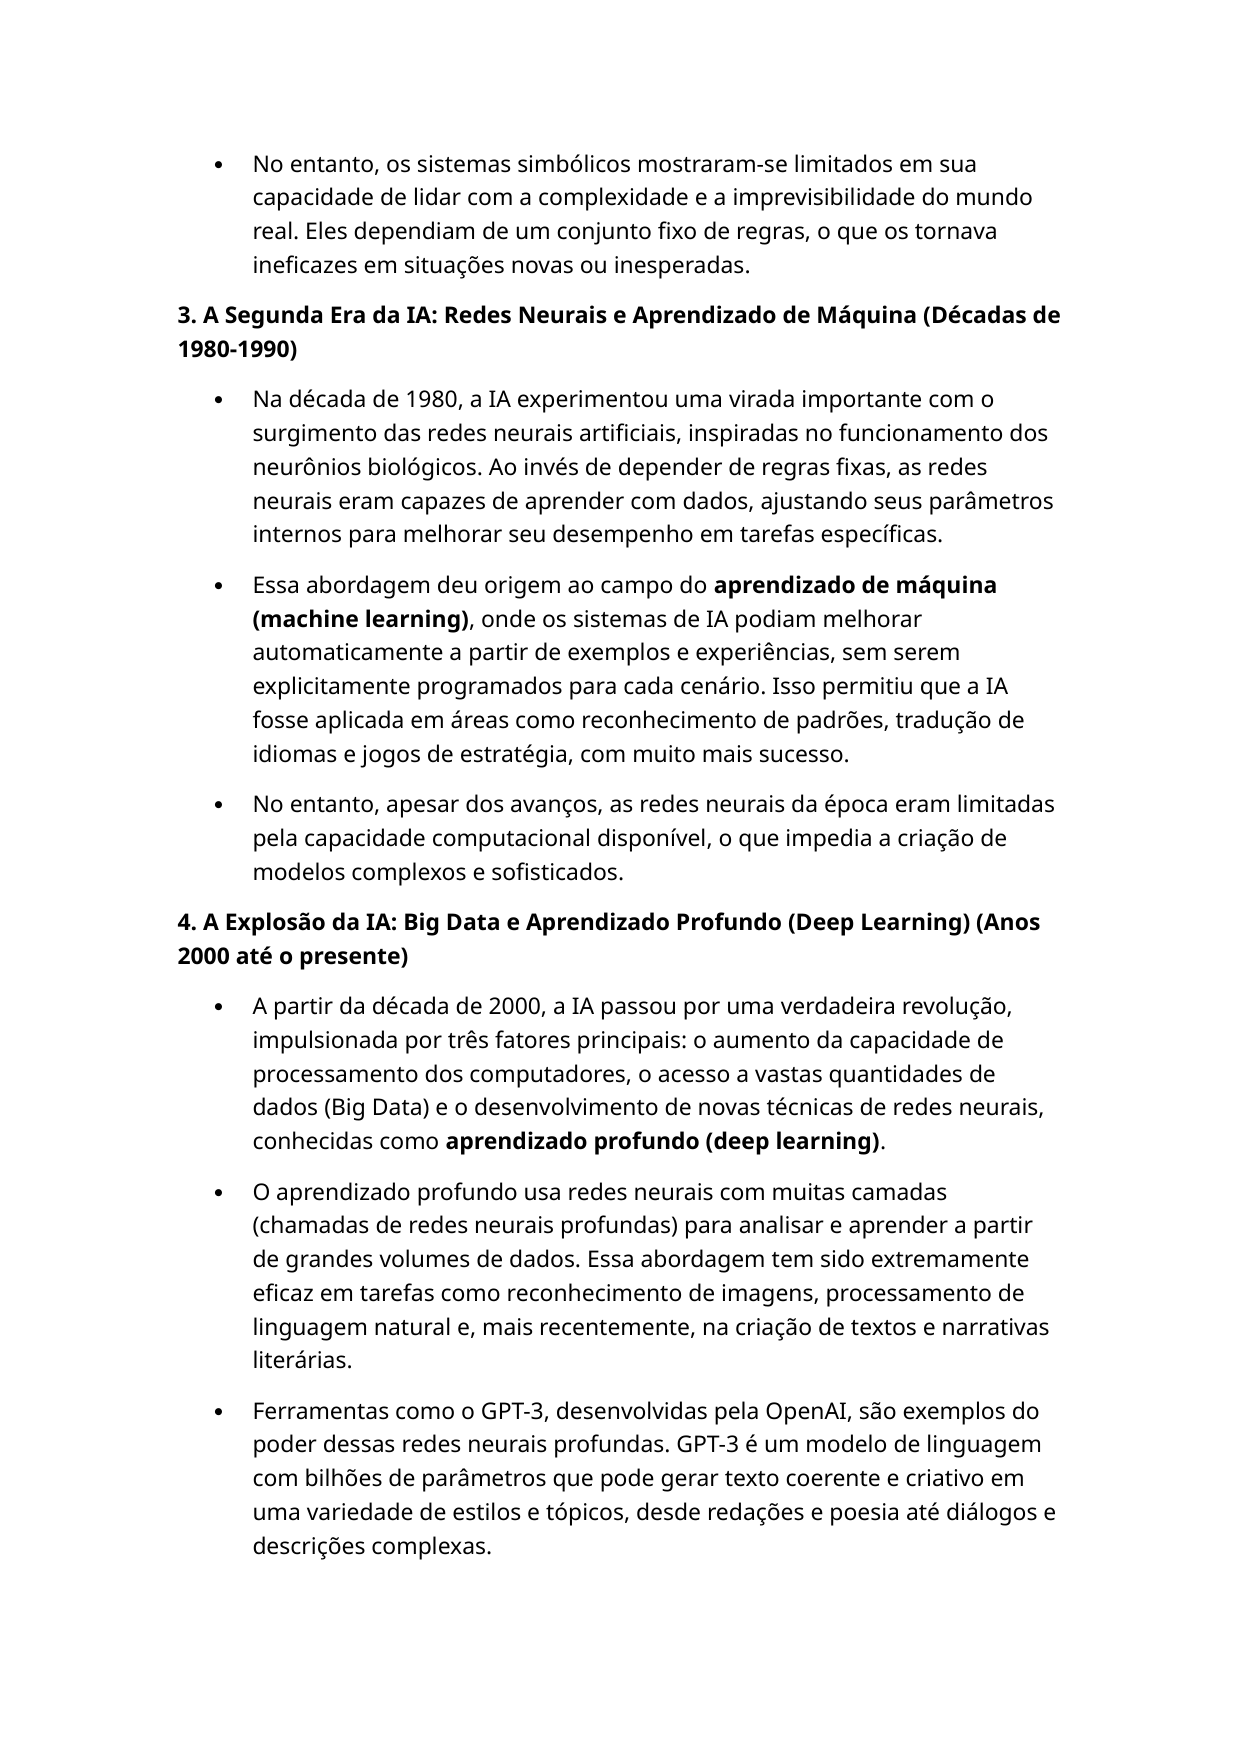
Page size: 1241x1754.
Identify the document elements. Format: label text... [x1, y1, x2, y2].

text 3. A Segunda Era da IA: Redes Neurais e Aprendizado de Máquina (Décadas de 1980-1990) [177, 299, 1063, 364]
list No entanto, os sistemas simbólicos mostraram-se limitados em sua capacidade de lidar com a complexidade e a imprevisibilidade do mundo real. Eles dependiam de um conjunto fixo de regras, o que os tornava ineficazes em situações novas ou inesperadas. [215, 148, 1063, 280]
list Na década de 1980, a IA experimentou uma virada importante com o surgimento das redes neurais artificiais, inspiradas no funcionamento dos neurônios biológicos. Ao invés de depender de regras fixas, as redes neurais eram capazes de aprender com dados, ajustando seus parâmetros internos para melhorar seu desempenho em tarefas específicas. [215, 383, 1063, 550]
list Essa abordagem deu origem ao campo do aprendizado de máquina (machine learning), onde os sistemas de IA podiam melhorar automaticamente a partir de exemplos e experiências, sem serem explicitamente programados para cada cenário. Isso permitiu que a IA fosse aplicada em áreas como reconhecimento de padrões, tradução de idiomas e jogos de estratégia, com muito mais sucesso. [215, 569, 1063, 769]
text 4. A Explosão da IA: Big Data e Aprendizado Profundo (Deep Learning) (Anos 2000 até o presente) [177, 906, 1063, 971]
list No entanto, apesar dos avanços, as redes neurais da época eram limitadas pela capacidade computacional disponível, o que impedia a criação de modelos complexos e sofisticados. [215, 788, 1063, 887]
list Ferramentas como o GPT-3, desenvolvidas pela OpenAI, são exemplos do poder dessas redes neurais profundas. GPT-3 é um modelo de linguagem com bilhões de parâmetros que pode gerar texto coerente e criativo em uma variedade de estilos e tópicos, desde redações e poesia até diálogos e descrições complexas. [215, 1395, 1063, 1561]
list A partir da década de 2000, a IA passou por uma verdadeira revolução, impulsionada por três fatores principais: o aumento da capacidade de processamento dos computadores, o acesso a vastas quantidades de dados (Big Data) e o desenvolvimento de novas técnicas de redes neurais, conhecidas como aprendizado profundo (deep learning). [215, 990, 1063, 1156]
list O aprendizado profundo usa redes neurais com muitas camadas (chamadas de redes neurais profundas) para analisar e aprender a partir de grandes volumes de dados. Essa abordagem tem sido extremamente eficaz em tarefas como reconhecimento de imagens, processamento de linguagem natural e, mais recentemente, na criação de textos e narrativas literárias. [215, 1176, 1063, 1376]
